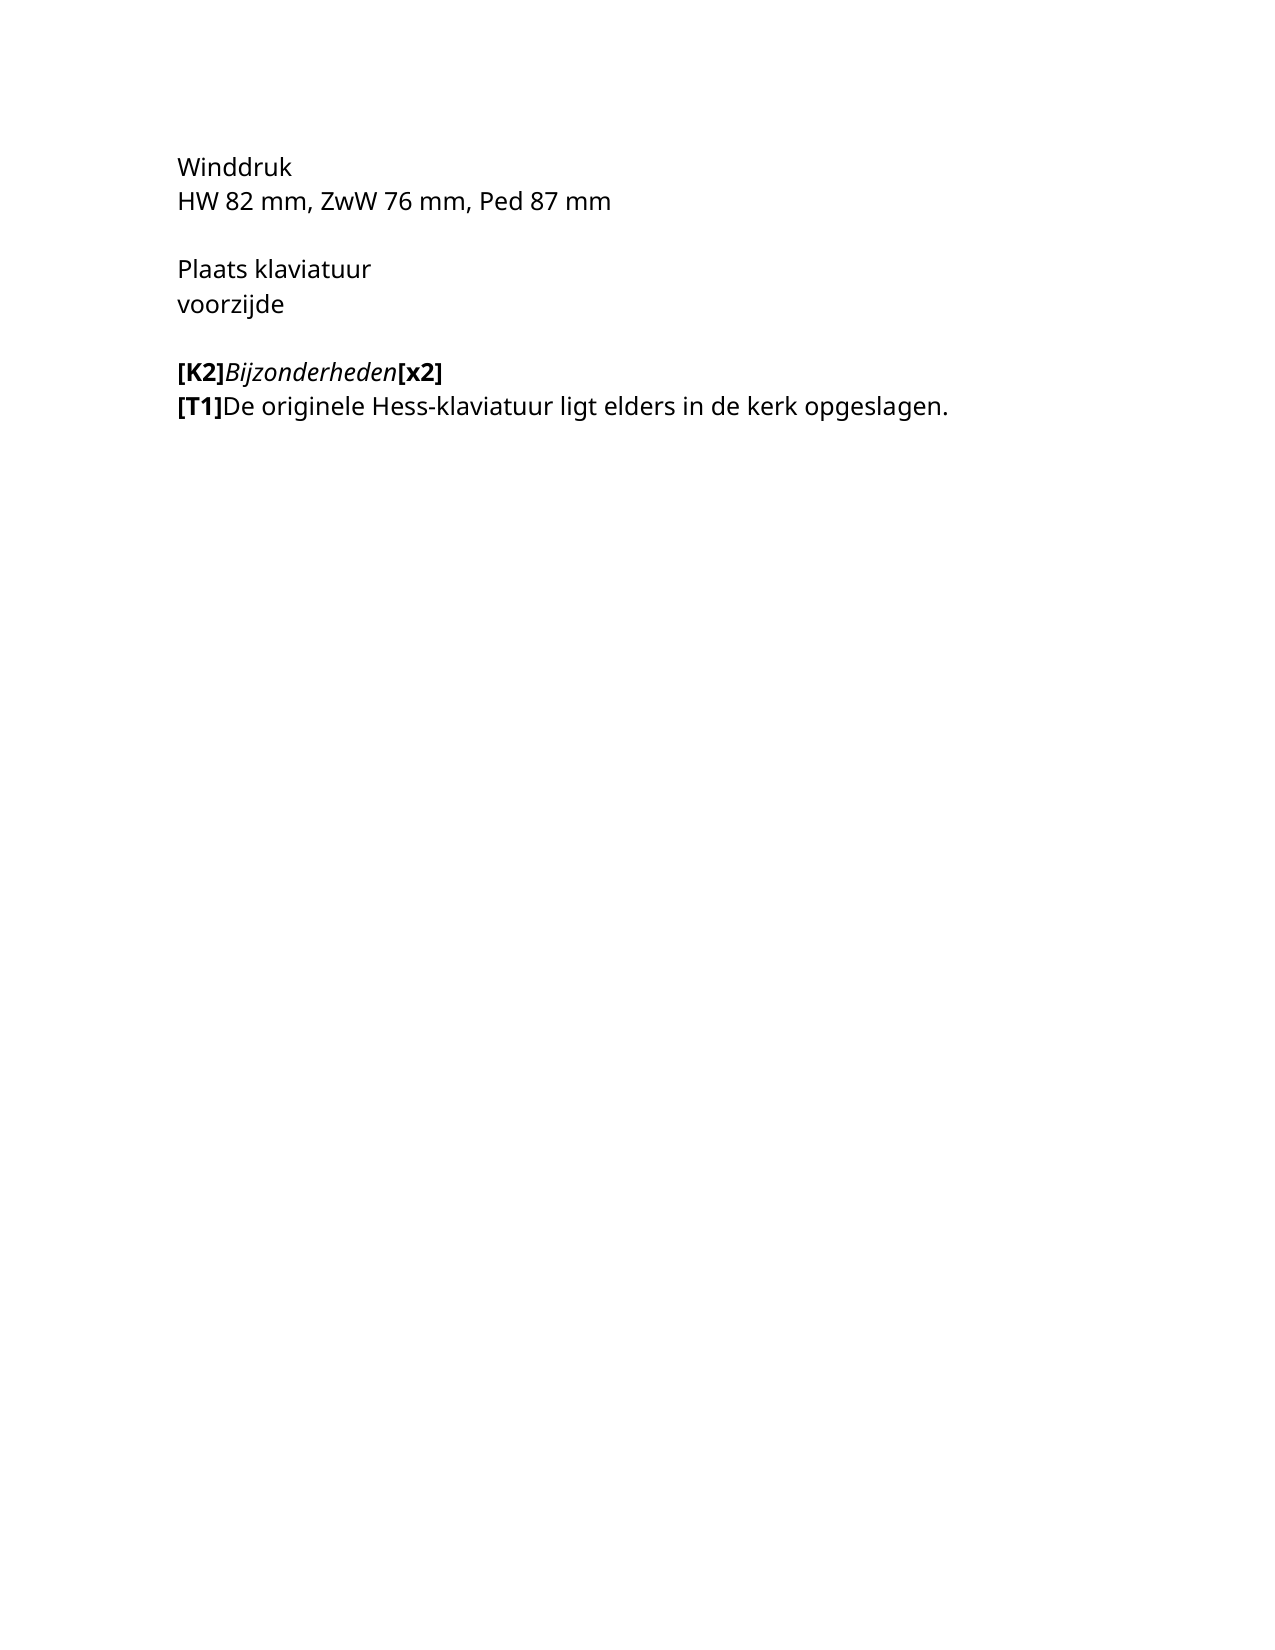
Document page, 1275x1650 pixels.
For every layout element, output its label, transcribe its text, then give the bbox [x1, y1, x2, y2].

text HW 82 mm, ZwW 76 mm, Ped 87 mm [177, 184, 1098, 218]
text [T1]De originele Hess-klaviatuur ligt elders in de kerk opgeslagen. [177, 388, 1098, 422]
text Winddruk [177, 150, 1098, 184]
text voorzijde [177, 286, 1098, 320]
text [K2]Bijzonderheden[x2] [177, 354, 1098, 388]
text Plaats klaviatuur [177, 252, 1098, 286]
